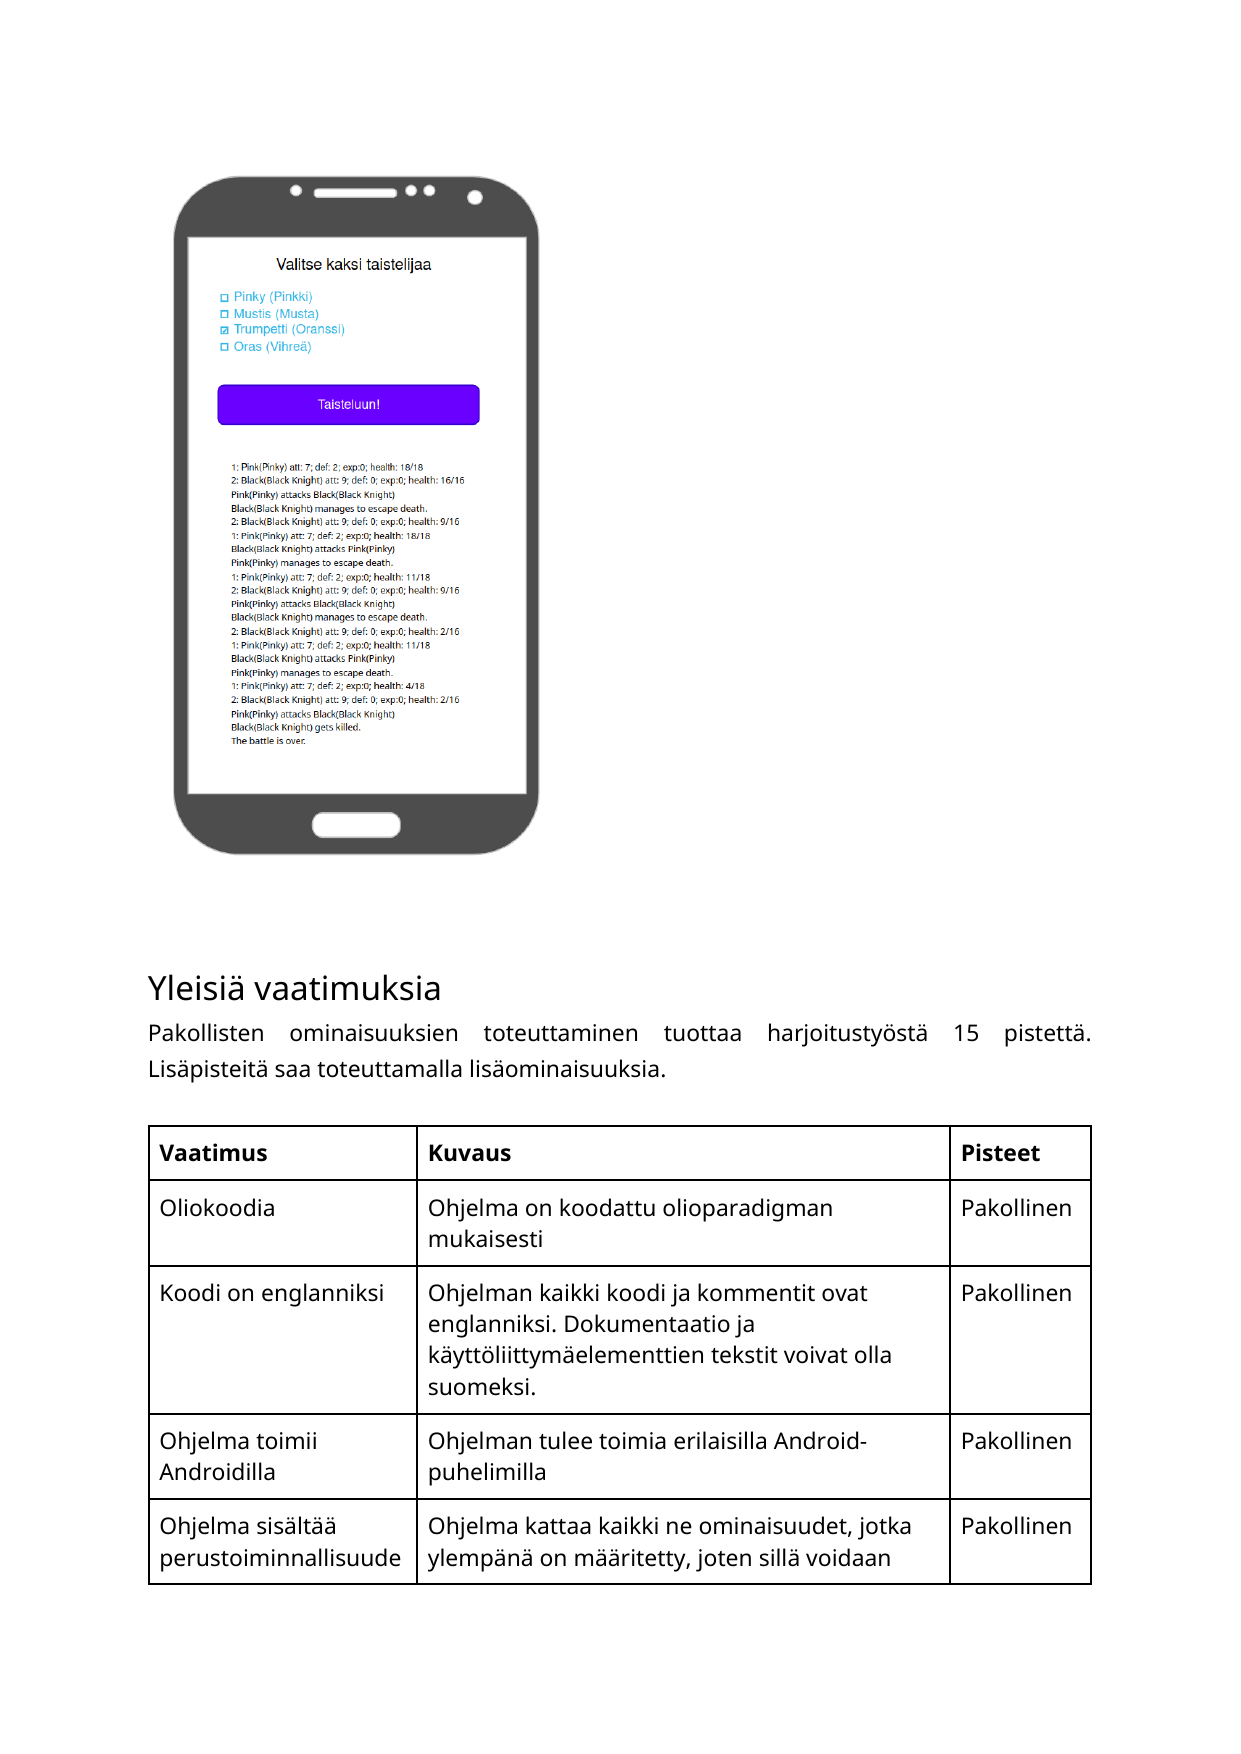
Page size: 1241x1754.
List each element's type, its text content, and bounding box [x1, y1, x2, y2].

table_cell Ohjelma on koodattu olioparadigman mukaisesti [418, 1181, 949, 1264]
table_header Kuvaus [418, 1127, 949, 1179]
table_cell Koodi on englanniksi [150, 1267, 416, 1412]
table_cell Ohjelman tulee toimia erilaisilla Android-puhelimilla [418, 1415, 949, 1498]
table_cell Pakollinen [951, 1267, 1090, 1412]
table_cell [418, 1500, 949, 1583]
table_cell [150, 1500, 416, 1583]
table_cell Oliokoodia [150, 1181, 416, 1264]
table_cell Ohjelman kaikki koodi ja kommentit ovat englanniksi. Dokumentaatio ja käyttöliittymäelementtien tekstit voivat olla suomeksi. [418, 1267, 949, 1412]
table_cell Ohjelma toimii Androidilla [150, 1415, 416, 1498]
table_cell Pakollinen [951, 1500, 1090, 1583]
table_header Vaatimus [150, 1127, 416, 1179]
text Pakollisten ominaisuuksien toteuttaminen tuottaa harjoitustyöstä 15 pistettä. Lisäpisteitä saa toteuttamalla lisäominaisuuksia. [148, 1017, 1093, 1084]
table_cell Pakollinen [951, 1415, 1090, 1498]
table_cell Pakollinen [951, 1181, 1090, 1264]
table_header Pisteet [951, 1127, 1090, 1179]
picture [147, 147, 590, 875]
subtitle Yleisiä vaatimuksia [148, 965, 1093, 1010]
